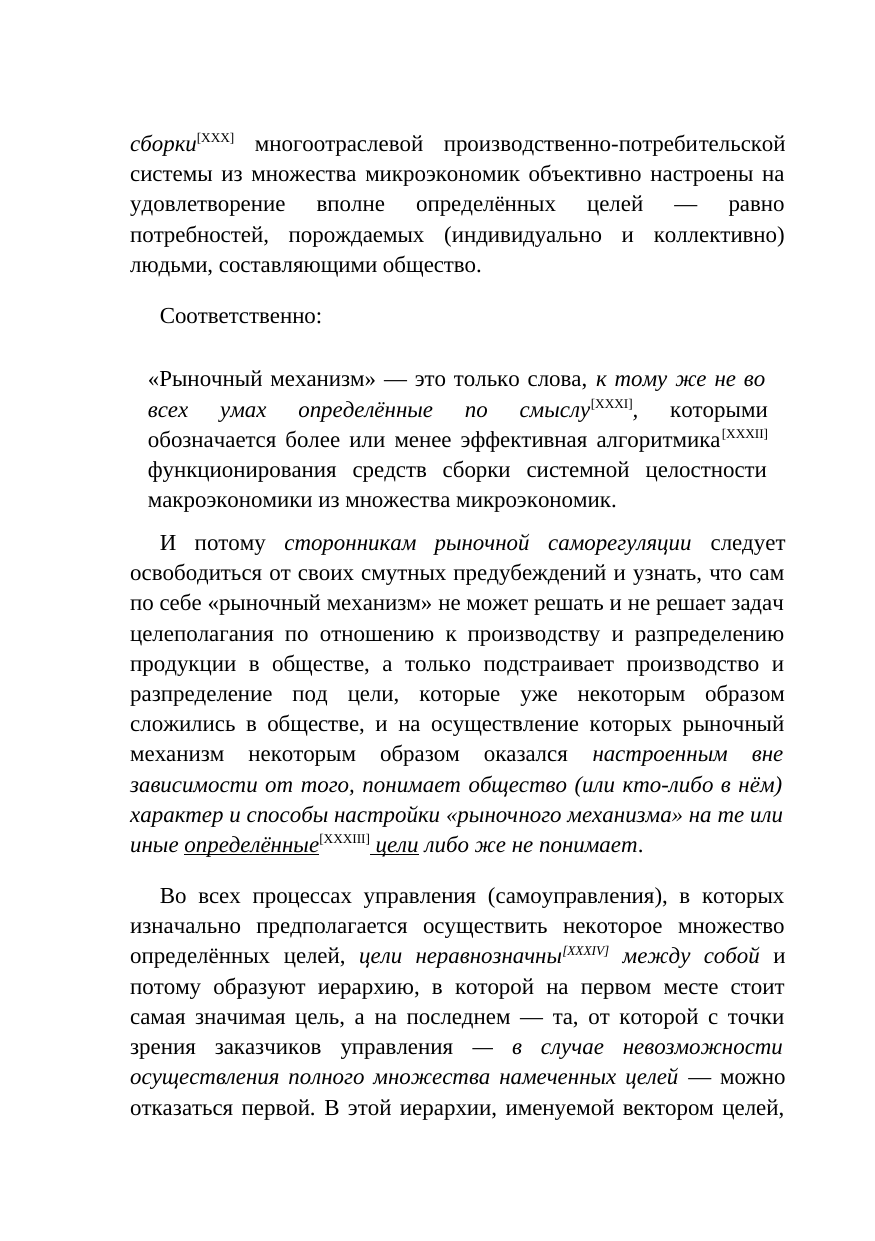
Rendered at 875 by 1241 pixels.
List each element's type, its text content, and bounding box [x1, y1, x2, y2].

text И потому сторонникам рыночной саморегуляции следует освободиться от своих смутных предубеждений и узнать, что сам по себе «рыночный механизм» не может решать и не решает задач целеполагания по отношению к производству и разпределению продукции в обществе, а только подстраивает производство и разпределение под цели, которые уже некоторым образом сложились в обществе, и на осуществление которых рыночный механизм некоторым образом оказался настроенным вне зависимости от того, понимает общество (или кто-либо в нём) характер и способы настройки «рыночного механизма» на те или иные определённые[XXXIII] цели либо же не понимает. [130, 529, 785, 857]
text Соответственно: [130, 302, 785, 328]
text «Рыночный механизм» — это только слова, к тому же не во всех умах определённые по смыслу[XXXI], которыми обозначается более или менее эффективная алгоритмика[XXXII] функционирования средств сборки системной целостности макроэкономики из множества микроэкономик. [148, 365, 768, 513]
